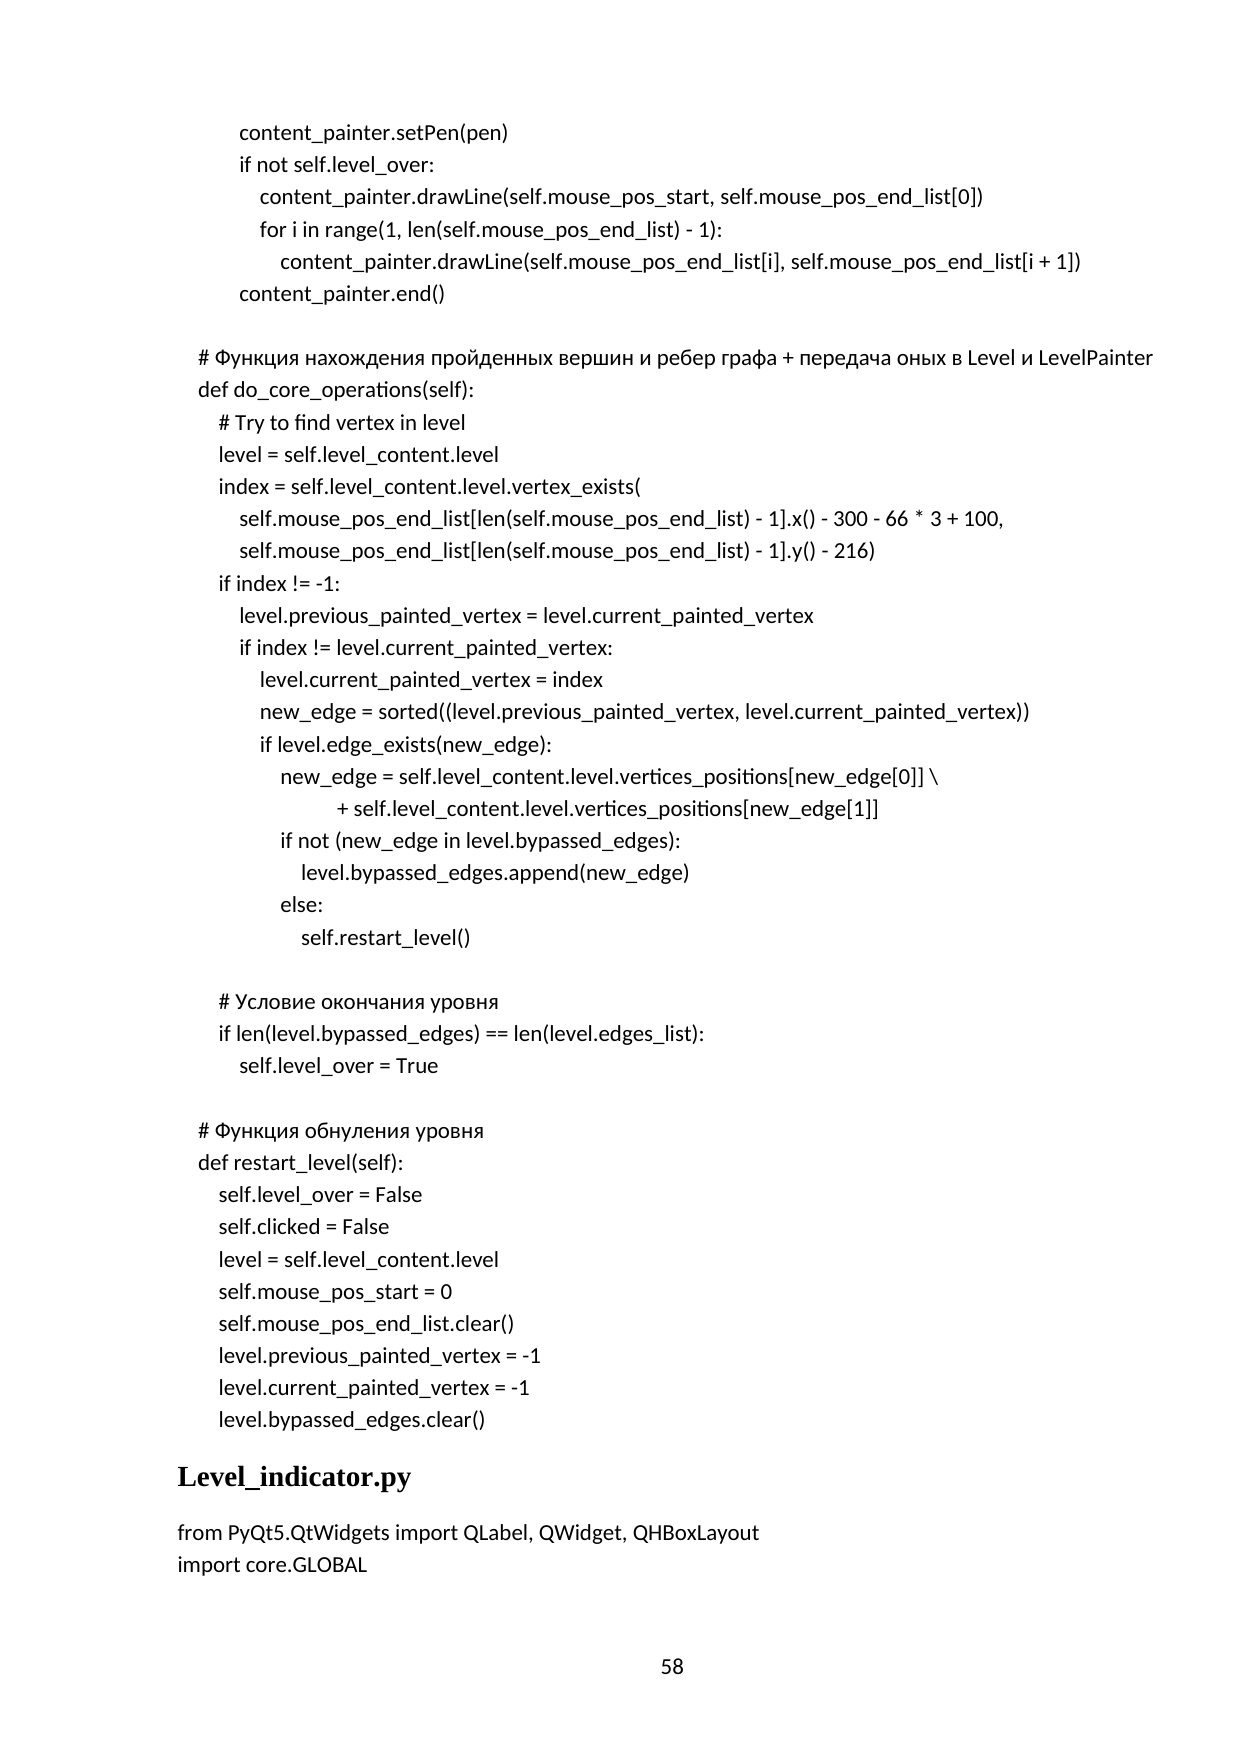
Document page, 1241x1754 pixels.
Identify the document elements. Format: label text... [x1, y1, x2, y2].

text Level_indicator.py [177, 1459, 1167, 1492]
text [177, 1518, 1167, 1610]
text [177, 118, 1167, 1434]
